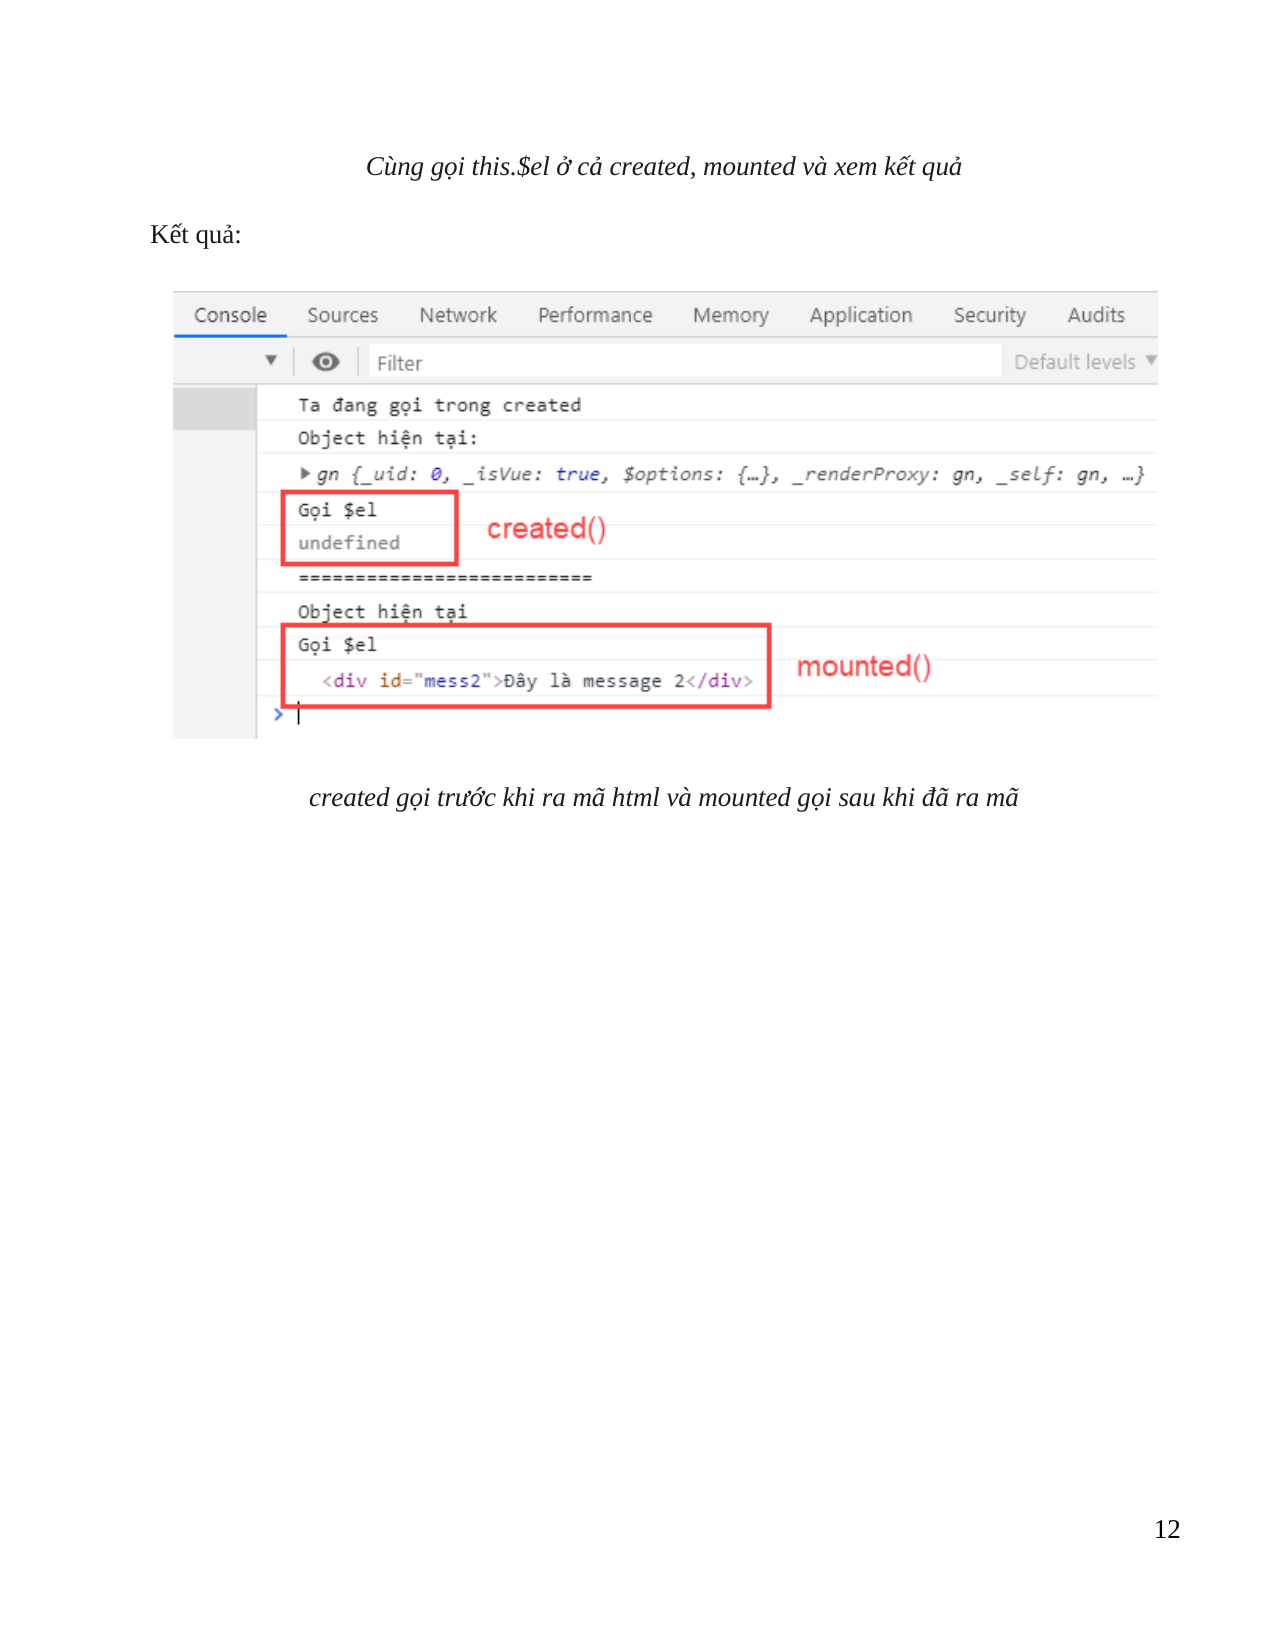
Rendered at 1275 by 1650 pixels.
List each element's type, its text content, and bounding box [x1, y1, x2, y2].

text created gọi trước khi ra mã html và mounted gọi sau khi đã ra mã [150, 781, 1181, 812]
text Kết quả: [150, 219, 1181, 250]
text Cùng gọi this.$el ở cả created, mounted và xem kết quả [150, 150, 1181, 181]
picture [173, 291, 1158, 739]
